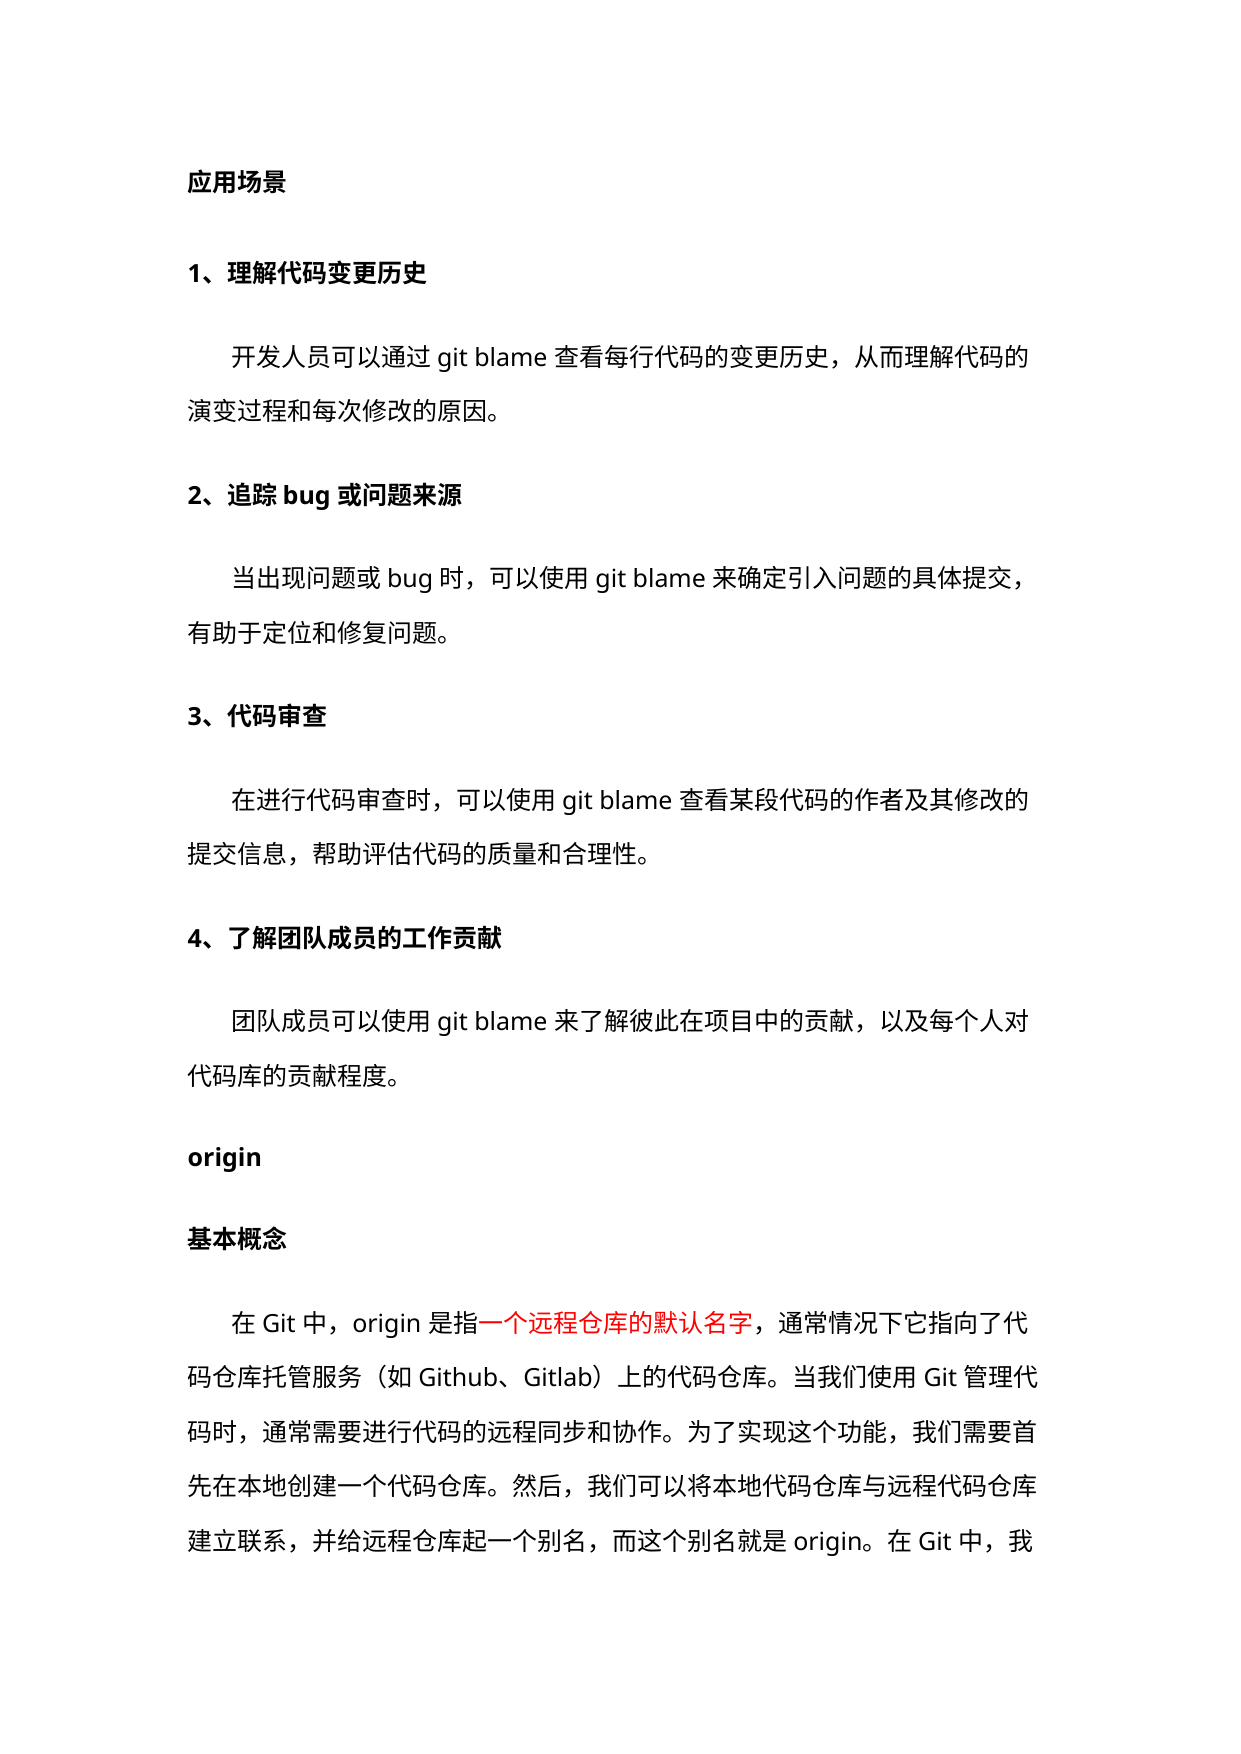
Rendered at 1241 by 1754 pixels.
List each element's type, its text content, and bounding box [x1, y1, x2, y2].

subtitle 4、了解团队成员的工作贡献 [187, 918, 1053, 954]
text 在进行代码审查时，可以使用 git blame 查看某段代码的作者及其修改的提交信息，帮助评估代码的质量和合理性。 [187, 780, 1053, 871]
subtitle origin [187, 1140, 1053, 1174]
text 开发人员可以通过 git blame 查看每行代码的变更历史，从而理解代码的演变过程和每次修改的原因。 [187, 337, 1053, 428]
text 团队成员可以使用 git blame 来了解彼此在项目中的贡献，以及每个人对代码库的贡献程度。 [187, 1002, 1053, 1092]
subtitle 基本概念 [187, 1220, 1053, 1256]
subtitle 1、理解代码变更历史 [187, 254, 1053, 290]
subtitle 应用场景 [187, 162, 1053, 198]
subtitle 3、代码审查 [187, 697, 1053, 733]
subtitle 2、追踪 bug 或问题来源 [187, 475, 1053, 512]
text 当出现问题或 bug 时，可以使用 git blame 来确定引入问题的具体提交，有助于定位和修复问题。 [187, 559, 1053, 649]
